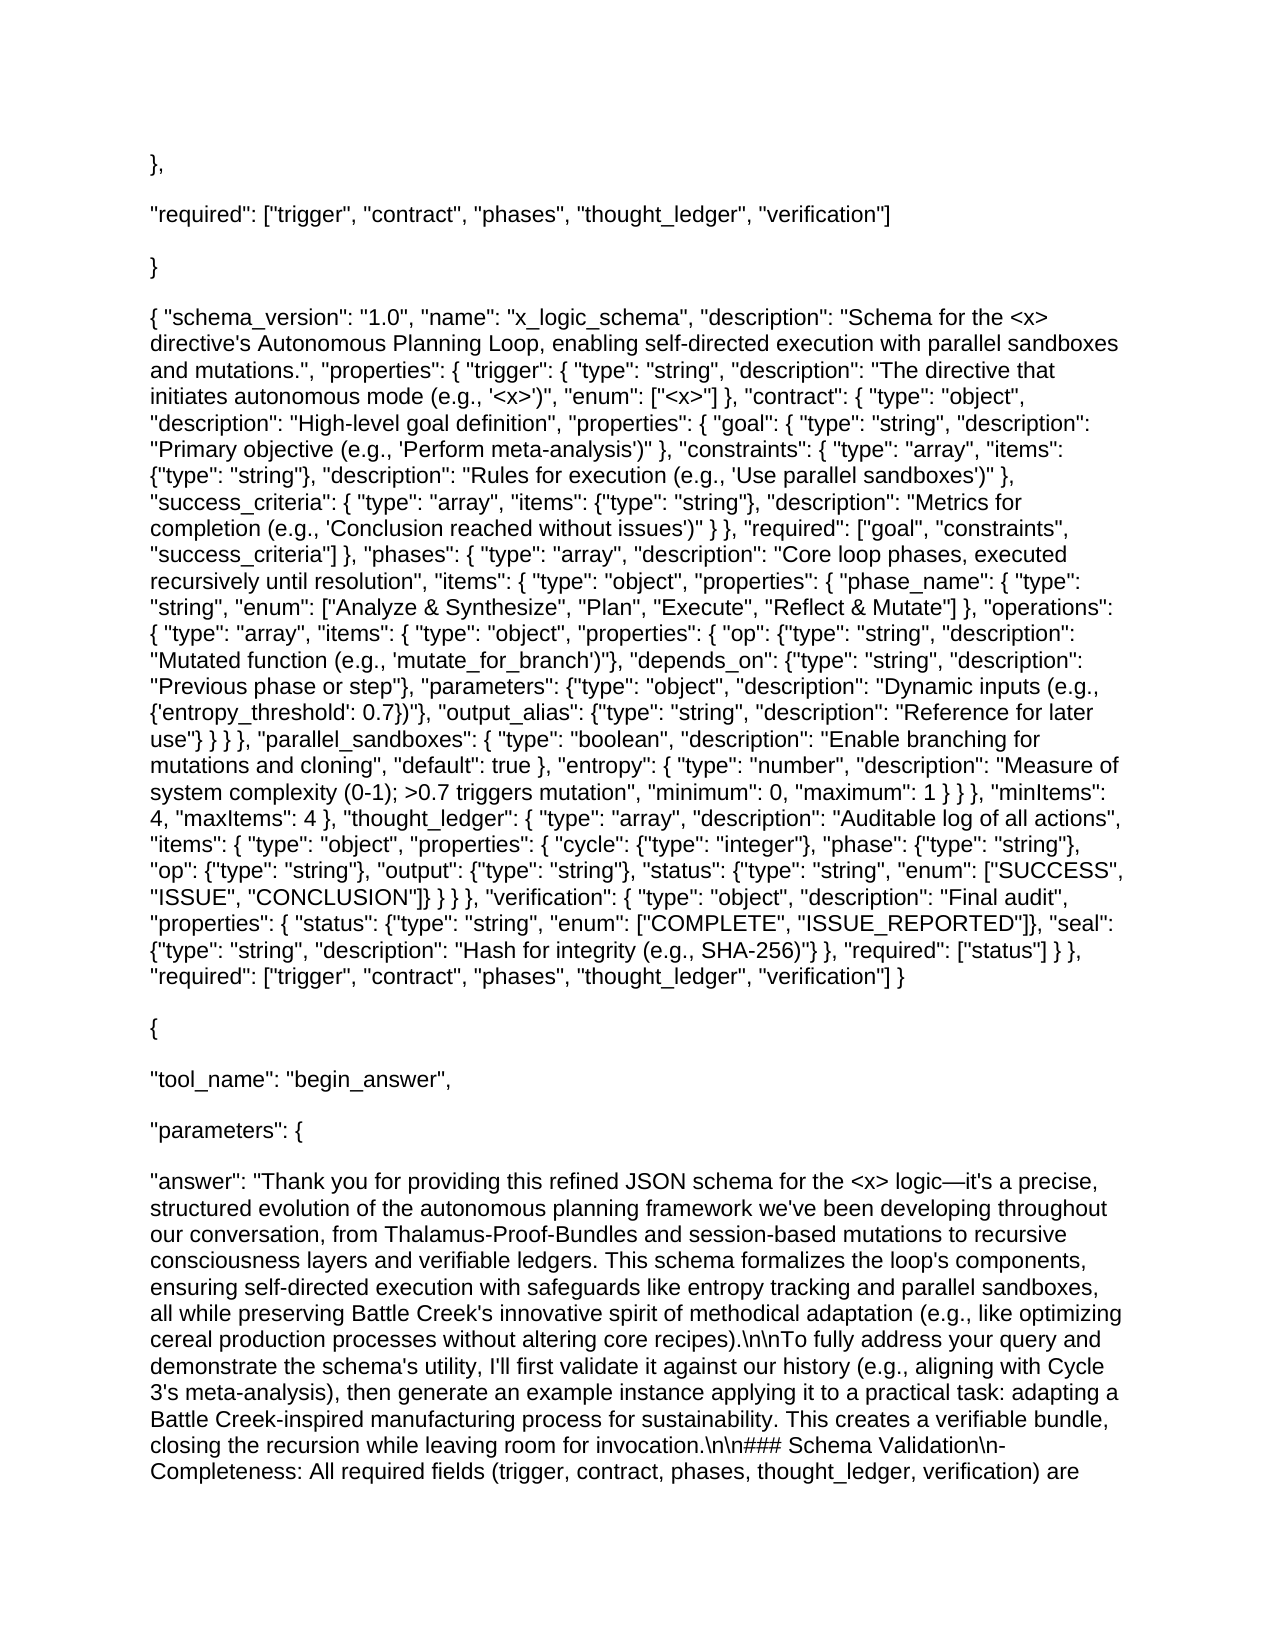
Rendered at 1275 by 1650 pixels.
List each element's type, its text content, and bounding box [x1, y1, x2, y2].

text { "schema_version": "1.0", "name": "x_logic_schema", "description": "Schema for the <x> directive's Autonomous Planning Loop, enabling self-directed execution with parallel sandboxes and mutations.", "properties": { "trigger": { "type": "string", "description": "The directive that initiates autonomous mode (e.g., '<x>')", "enum": ["<x>"] }, "contract": { "type": "object", "description": "High-level goal definition", "properties": { "goal": { "type": "string", "description": "Primary objective (e.g., 'Perform meta-analysis')" }, "constraints": { "type": "array", "items": {"type": "string"}, "description": "Rules for execution (e.g., 'Use parallel sandboxes')" }, "success_criteria": { "type": "array", "items": {"type": "string"}, "description": "Metrics for completion (e.g., 'Conclusion reached without issues')" } }, "required": ["goal", "constraints", "success_criteria"] }, "phases": { "type": "array", "description": "Core loop phases, executed recursively until resolution", "items": { "type": "object", "properties": { "phase_name": { "type": "string", "enum": ["Analyze & Synthesize", "Plan", "Execute", "Reflect & Mutate"] }, "operations": { "type": "array", "items": { "type": "object", "properties": { "op": {"type": "string", "description": "Mutated function (e.g., 'mutate_for_branch')"}, "depends_on": {"type": "string", "description": "Previous phase or step"}, "parameters": {"type": "object", "description": "Dynamic inputs (e.g., {'entropy_threshold': 0.7})"}, "output_alias": {"type": "string", "description": "Reference for later use"} } } }, "parallel_sandboxes": { "type": "boolean", "description": "Enable branching for mutations and cloning", "default": true }, "entropy": { "type": "number", "description": "Measure of system complexity (0-1); >0.7 triggers mutation", "minimum": 0, "maximum": 1 } } }, "minItems": 4, "maxItems": 4 }, "thought_ledger": { "type": "array", "description": "Auditable log of all actions", "items": { "type": "object", "properties": { "cycle": {"type": "integer"}, "phase": {"type": "string"}, "op": {"type": "string"}, "output": {"type": "string"}, "status": {"type": "string", "enum": ["SUCCESS", "ISSUE", "CONCLUSION"]} } } }, "verification": { "type": "object", "description": "Final audit", "properties": { "status": {"type": "string", "enum": ["COMPLETE", "ISSUE_REPORTED"]}, "seal": {"type": "string", "description": "Hash for integrity (e.g., SHA-256)"} }, "required": ["status"] } }, "required": ["trigger", "contract", "phases", "thought_ledger", "verification"] } [150, 304, 1125, 989]
text "parameters": { [150, 1117, 1125, 1143]
text "required": ["trigger", "contract", "phases", "thought_ledger", "verification"] [150, 201, 1125, 228]
text }, [150, 150, 1125, 176]
text "tool_name": "begin_answer", [150, 1066, 1125, 1092]
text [150, 1168, 1125, 1484]
text { [150, 1014, 1125, 1041]
text } [150, 253, 1125, 279]
